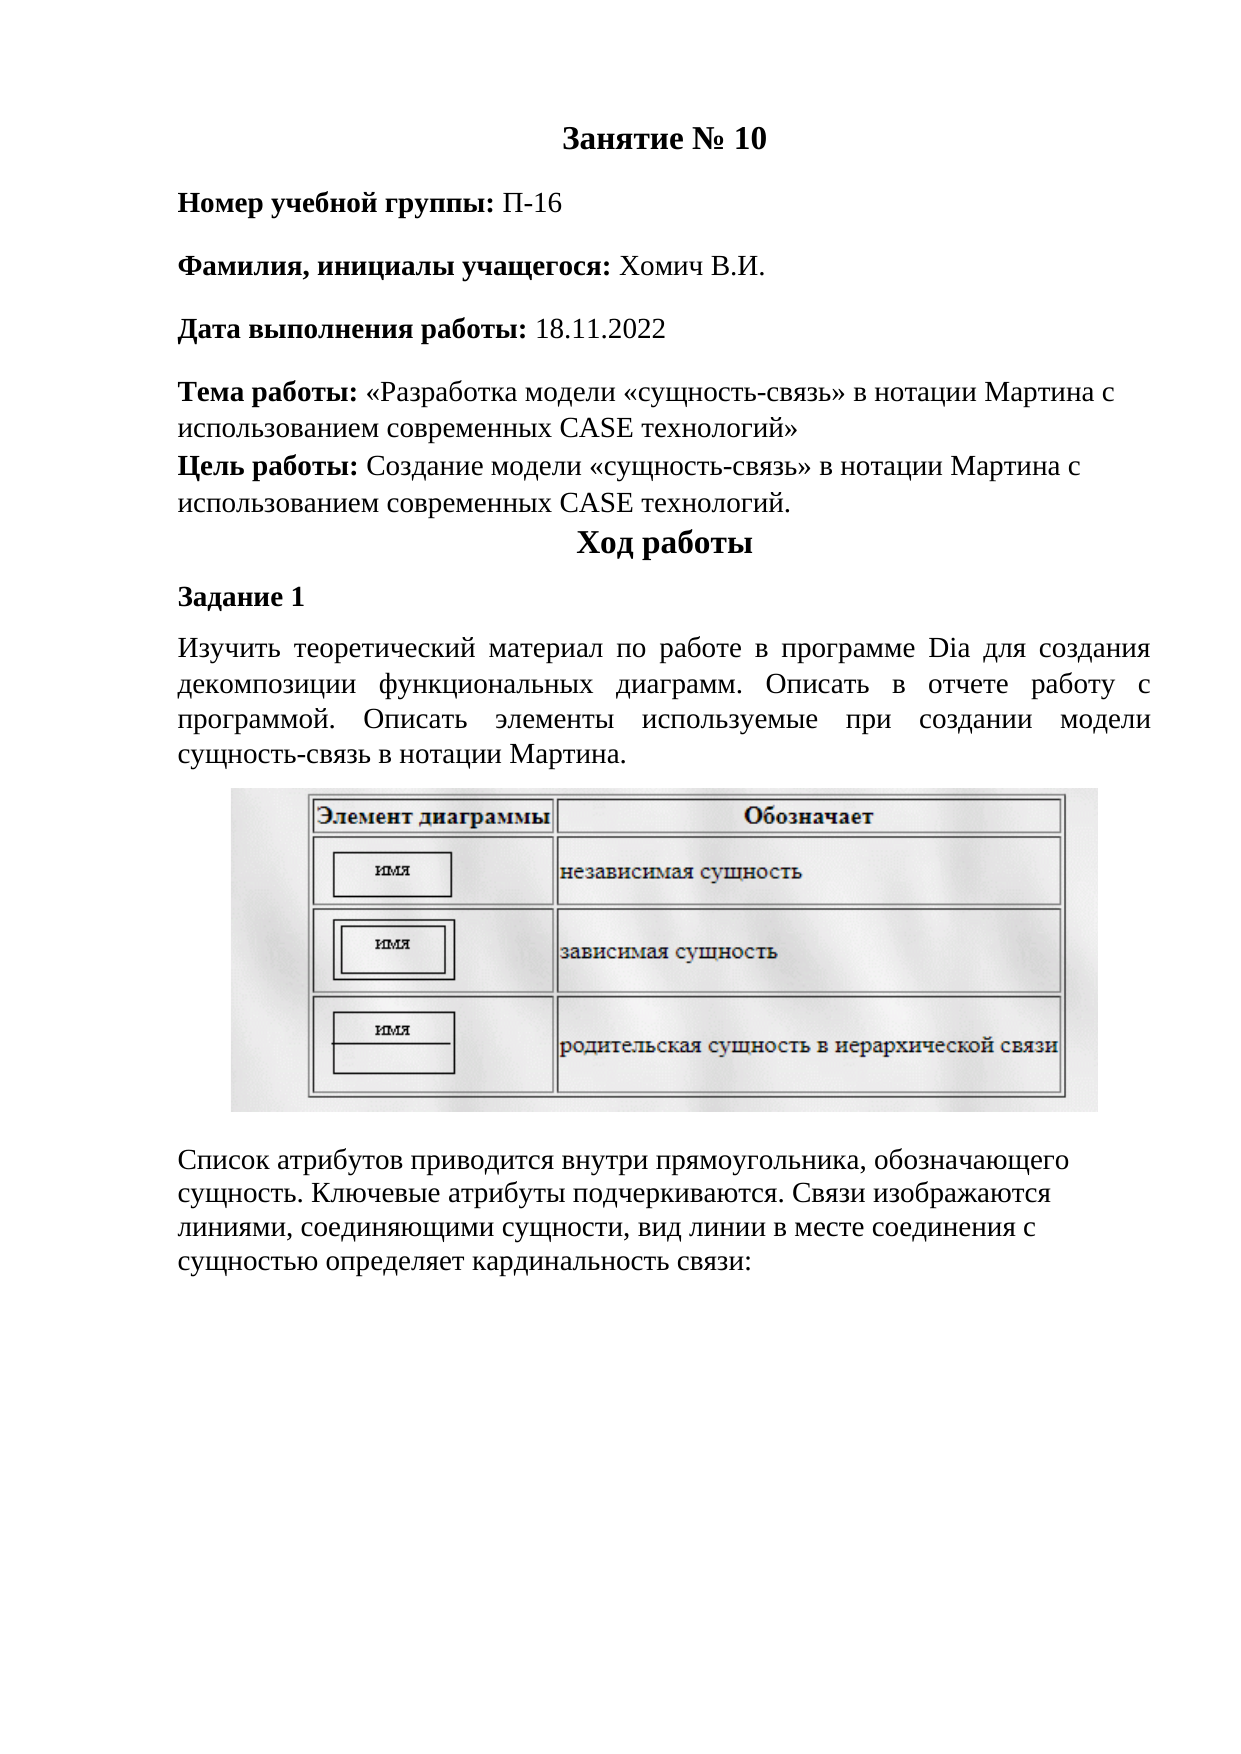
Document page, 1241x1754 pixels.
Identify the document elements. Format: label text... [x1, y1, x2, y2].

text Задание 1 [177, 579, 1152, 612]
text Список атрибутов приводится внутри прямоугольника, обозначающего сущность. Ключевые атрибуты подчеркиваются. Связи изображаются линиями, соединяющими сущности, вид линии в месте соединения с сущностью определяет кардинальность связи: [177, 1142, 1152, 1276]
text Номер учебной группы: П-16 [177, 186, 1152, 219]
text Ход работы [177, 522, 1152, 560]
text Тема работы: «Разработка модели «сущность-связь» в нотации Мартина с использованием современных CASE технологий» [177, 374, 1144, 444]
picture [230, 788, 1098, 1112]
text Цель работы: Создание модели «сущность-связь» в нотации Мартина с использованием современных CASE технологий. [177, 448, 1144, 518]
text Изучить теоретический материал по работе в программе Dia для создания декомпозиции функциональных диаграмм. Описать в отчете работу с программой. Описать элементы используемые при создании модели сущность-связь в нотации Мартина. [177, 631, 1152, 770]
text Дата выполнения работы: 18.11.2022 [177, 311, 1152, 344]
text Занятие № 10 [177, 118, 1152, 156]
text Фамилия, инициалы учащегося: Хомич В.И. [177, 248, 1152, 282]
